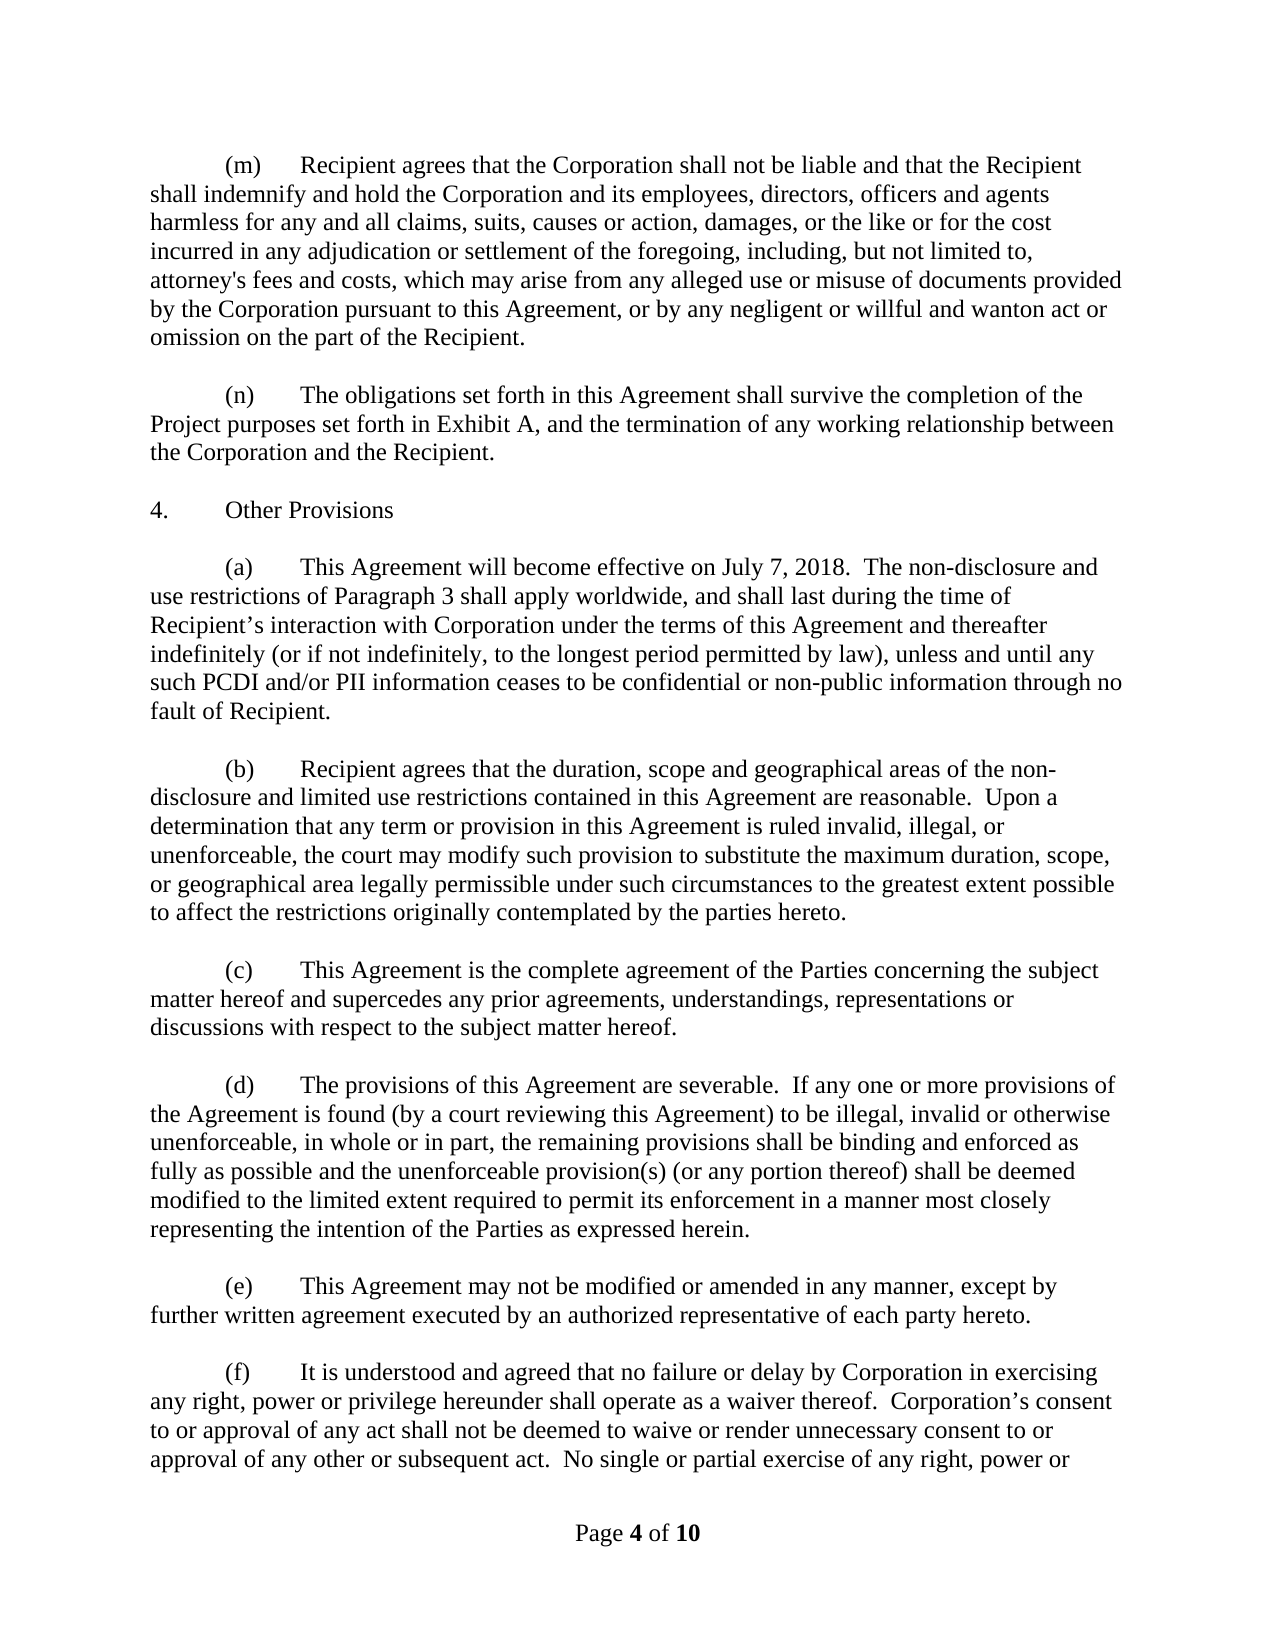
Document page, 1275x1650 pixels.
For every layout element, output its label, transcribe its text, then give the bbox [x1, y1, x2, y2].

text (c) This Agreement is the complete agreement of the Parties concerning the subject matter hereof and supercedes any prior agreements, understandings, representations or discussions with respect to the subject matter hereof. [150, 955, 1125, 1041]
text (e) This Agreement may not be modified or amended in any manner, except by further written agreement executed by an authorized representative of each party hereto. [150, 1271, 1125, 1329]
text (m) Recipient agrees that the Corporation shall not be liable and that the Recipient shall indemnify and hold the Corporation and its employees, directors, officers and agents harmless for any and all claims, suits, causes or action, damages, or the like or for the cost incurred in any adjudication or settlement of the foregoing, including, but not limited to, attorney's fees and costs, which may arise from any alleged use or misuse of documents provided by the Corporation pursuant to this Agreement, or by any negligent or willful and wanton act or omission on the part of the Recipient. [150, 150, 1125, 351]
text (b) Recipient agrees that the duration, scope and geographical areas of the non-disclosure and limited use restrictions contained in this Agreement are reasonable. Upon a determination that any term or provision in this Agreement is ruled invalid, illegal, or unenforceable, the court may modify such provision to substitute the maximum duration, scope, or geographical area legally permissible under such circumstances to the greatest extent possible to affect the restrictions originally contemplated by the parties hereto. [150, 754, 1125, 926]
text (d) The provisions of this Agreement are severable. If any one or more provisions of the Agreement is found (by a court reviewing this Agreement) to be illegal, invalid or otherwise unenforceable, in whole or in part, the remaining provisions shall be binding and enforced as fully as possible and the unenforceable provision(s) (or any portion thereof) shall be deemed modified to the limited extent required to permit its enforcement in a manner most closely representing the intention of the Parties as expressed herein. [150, 1070, 1125, 1242]
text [150, 1357, 1125, 1472]
text 4. Other Provisions [150, 495, 1125, 524]
text (n) The obligations set forth in this Agreement shall survive the completion of the Project purposes set forth in Exhibit A, and the termination of any working relationship between the Corporation and the Recipient. [150, 380, 1125, 466]
text (a) This Agreement will become effective on July 7, 2018. The non-disclosure and use restrictions of Paragraph 3 shall apply worldwide, and shall last during the time of Recipient’s interaction with Corporation under the terms of this Agreement and thereafter indefinitely (or if not indefinitely, to the longest period permitted by law), unless and until any such PCDI and/or PII information ceases to be confidential or non-public information through no fault of Recipient. [150, 552, 1125, 725]
